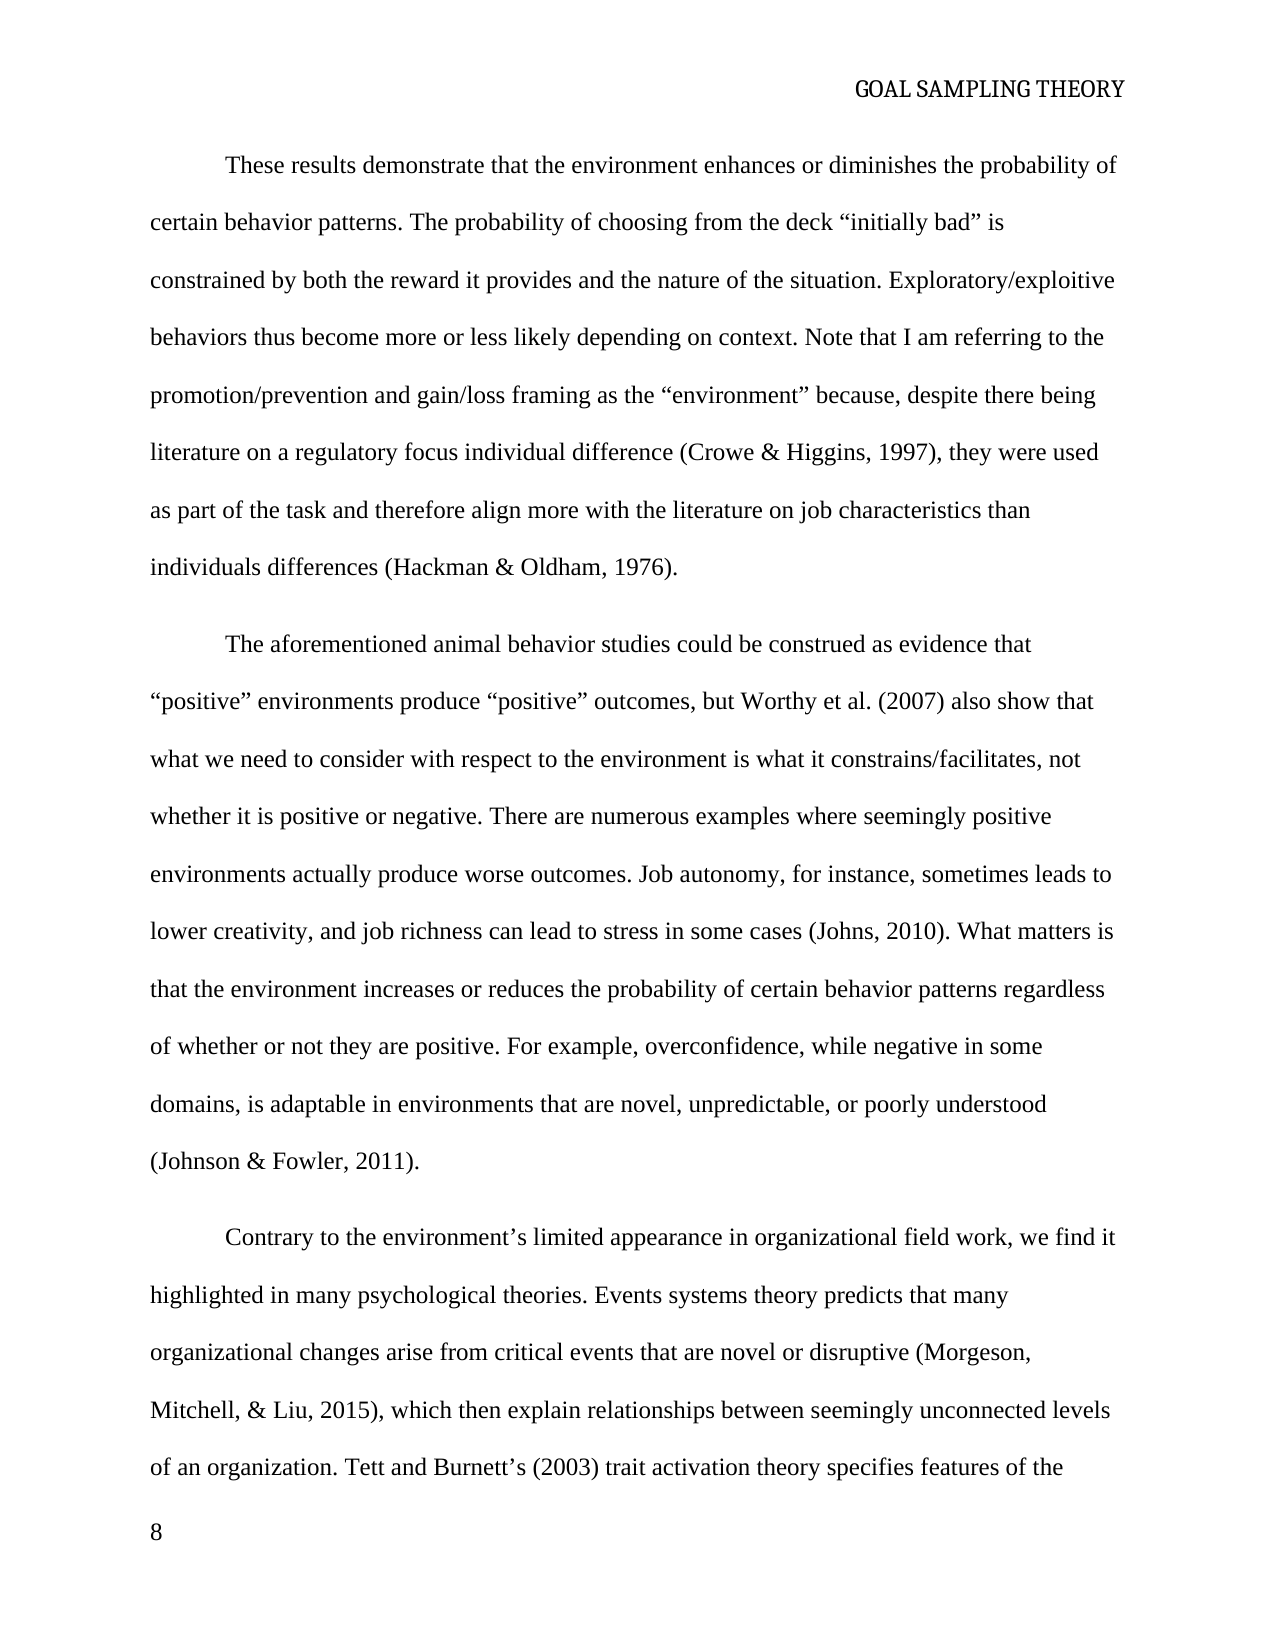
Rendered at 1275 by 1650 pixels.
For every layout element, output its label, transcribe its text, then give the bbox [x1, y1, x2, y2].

text These results demonstrate that the environment enhances or diminishes the probability of certain behavior patterns. The probability of choosing from the deck “initially bad” is constrained by both the reward it provides and the nature of the situation. Exploratory/exploitive behaviors thus become more or less likely depending on context. Note that I am referring to the promotion/prevention and gain/loss framing as the “environment” because, despite there being literature on a regulatory focus individual difference (Crowe & Higgins, 1997), they were used as part of the task and therefore align more with the literature on job characteristics than individuals differences (Hackman & Oldham, 1976). [150, 150, 1125, 581]
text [150, 1222, 1125, 1481]
text The aforementioned animal behavior studies could be construed as evidence that “positive” environments produce “positive” outcomes, but Worthy et al. (2007) also show that what we need to consider with respect to the environment is what it constrains/facilitates, not whether it is positive or negative. There are numerous examples where seemingly positive environments actually produce worse outcomes. Job autonomy, for instance, sometimes leads to lower creativity, and job richness can lead to stress in some cases (Johns, 2010). What matters is that the environment increases or reduces the probability of certain behavior patterns regardless of whether or not they are positive. For example, overconfidence, while negative in some domains, is adaptable in environments that are novel, unpredictable, or poorly understood (Johnson & Fowler, 2011). [150, 629, 1125, 1175]
